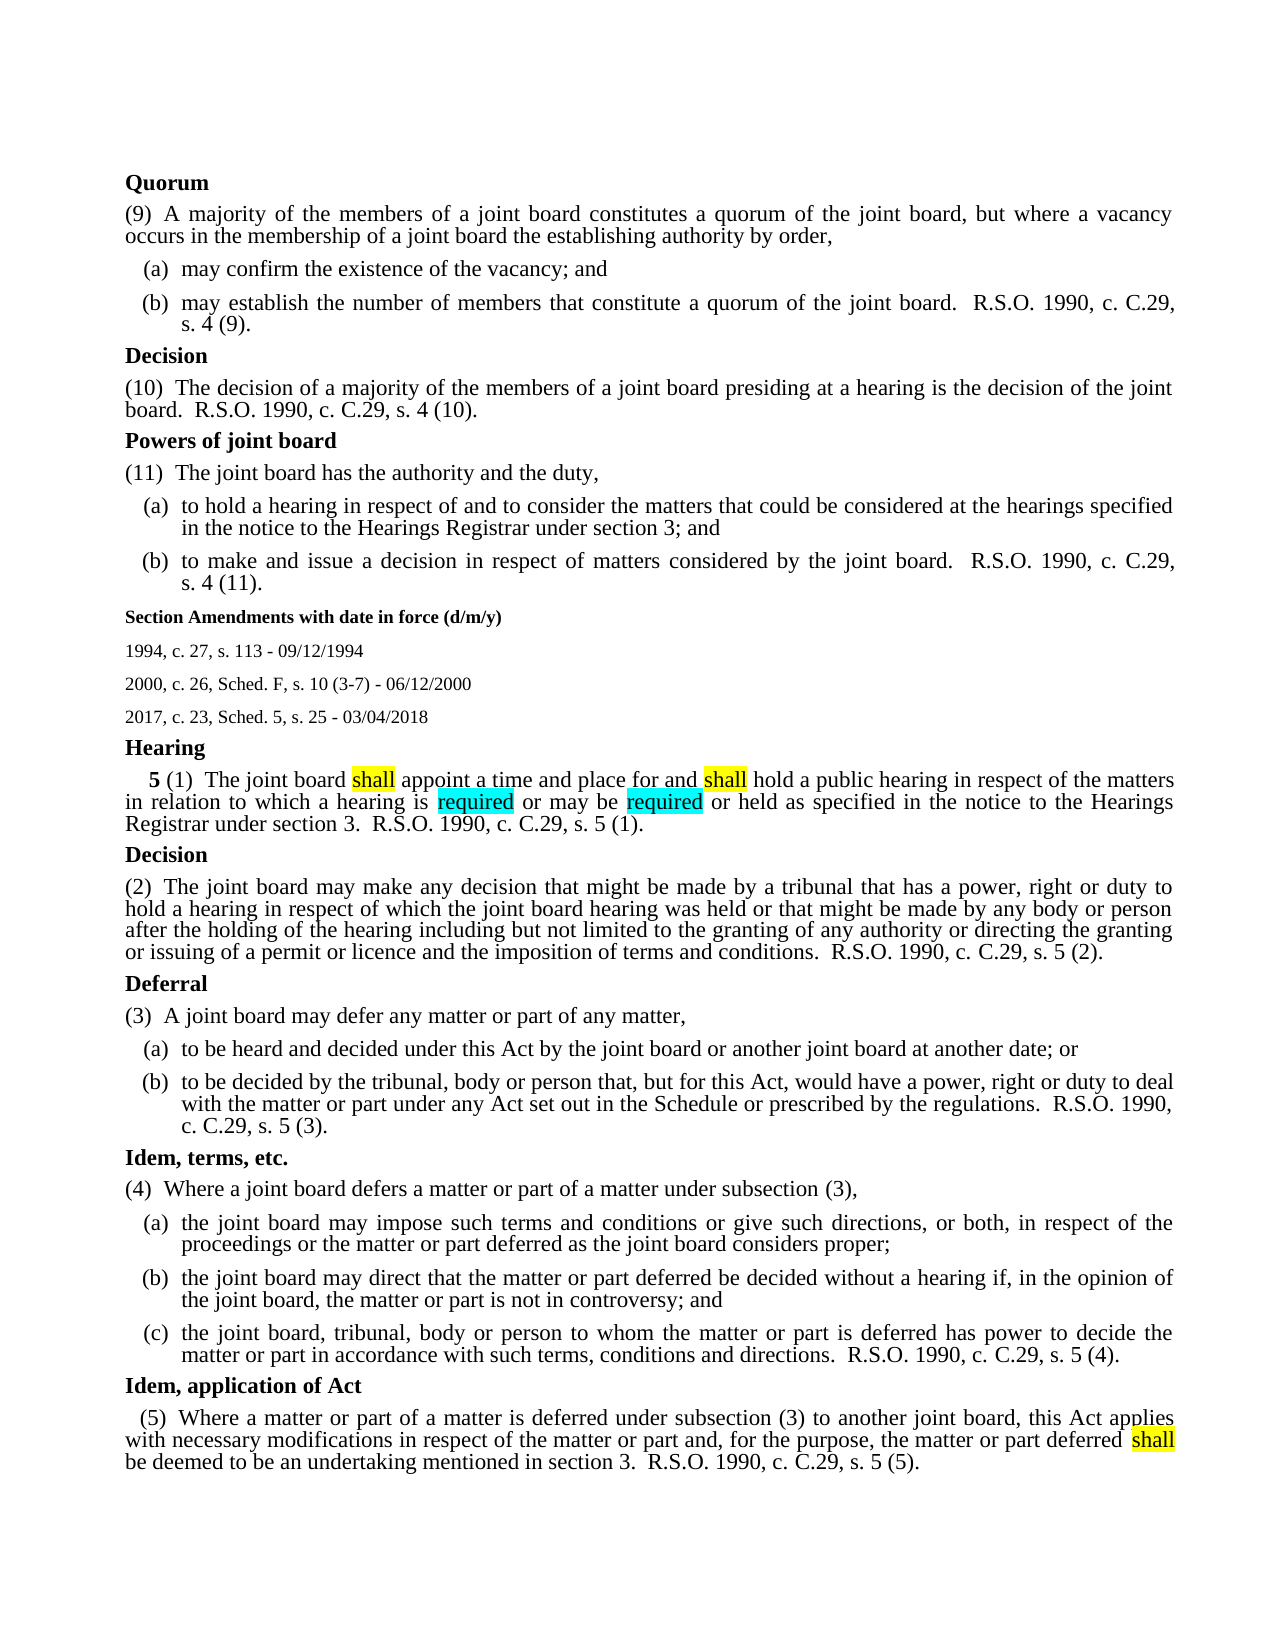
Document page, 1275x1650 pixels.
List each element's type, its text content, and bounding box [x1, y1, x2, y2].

text (a) to be heard and decided under this Act by the joint board or another joint board at another date; or [125, 1039, 1175, 1061]
text 5 (1) The joint board shall appoint a time and place for and shall hold a public hearing in respect of the matters in relation to which a hearing is required or may be required or held as specified in the notice to the Hearings Registrar under section 3. R.S.O. 1990, c. C.29, s. 5 (1). [125, 770, 1175, 835]
text (a) may confirm the existence of the vacancy; and [125, 259, 1175, 281]
text (3) A joint board may defer any matter or part of any matter, [125, 1006, 1175, 1027]
text Idem, application of Act [125, 1379, 1175, 1398]
text (b) may establish the number of members that constitute a quorum of the joint board. R.S.O. 1990, c. C.29, s. 4 (9). [125, 293, 1175, 336]
text Idem, terms, etc. [125, 1150, 1175, 1169]
text Hearing [125, 741, 1175, 759]
text (10) The decision of a majority of the members of a joint board presiding at a hearing is the decision of the joint board. R.S.O. 1990, c. C.29, s. 4 (10). [125, 378, 1175, 421]
text Powers of joint board [125, 434, 1175, 453]
text 2000, c. 26, Sched. F, s. 10 (3-7) - 06/12/2000 [125, 673, 1175, 695]
text Decision [125, 349, 1175, 367]
text (11) The joint board has the authority and the duty, [125, 463, 1175, 485]
text 2017, c. 23, Sched. 5, s. 25 - 03/04/2018 [125, 707, 1175, 728]
text (b) the joint board may direct that the matter or part deferred be decided without a hearing if, in the opinion of the joint board, the matter or part is not in controversy; and [125, 1268, 1175, 1311]
text (2) The joint board may make any decision that might be made by a tribunal that has a power, right or duty to hold a hearing in respect of which the joint board hearing was held or that might be made by any body or person after the holding of the hearing including but not limited to the granting of any authority or directing the granting or issuing of a permit or licence and the imposition of terms and conditions. R.S.O. 1990, c. C.29, s. 5 (2). [125, 877, 1175, 964]
text (a) to hold a hearing in respect of and to consider the matters that could be considered at the hearings specified in the notice to the Hearings Registrar under section 3; and [125, 496, 1175, 540]
text (c) the joint board, tribunal, body or person to whom the matter or part is deferred has power to decide the matter or part in accordance with such terms, conditions and directions. R.S.O. 1990, c. C.29, s. 5 (4). [125, 1323, 1175, 1366]
text (5) Where a matter or part of a matter is deferred under subsection (3) to another joint board, this Act applies with necessary modifications in respect of the matter or part and, for the purpose, the matter or part deferred shall be deemed to be an undertaking mentioned in section 3. R.S.O. 1990, c. C.29, s. 5 (5). [125, 1408, 1175, 1473]
text Decision [125, 848, 1175, 867]
text Quorum [138, 175, 1175, 194]
text (b) to make and issue a decision in respect of matters considered by the joint board. R.S.O. 1990, c. C.29, s. 4 (11). [125, 551, 1175, 595]
text Section Amendments with date in force (d/m/y) [125, 607, 1175, 628]
text Deferral [125, 977, 1175, 995]
text (4) Where a joint board defers a matter or part of a matter under subsection (3), [125, 1179, 1175, 1201]
text 1994, c. 27, s. 113 - 09/12/1994 [125, 640, 1175, 662]
text (9) A majority of the members of a joint board constitutes a quorum of the joint board, but where a vacancy occurs in the membership of a joint board the establishing authority by order, [125, 204, 1175, 248]
text (a) the joint board may impose such terms and conditions or give such directions, or both, in respect of the proceedings or the matter or part deferred as the joint board considers proper; [125, 1213, 1175, 1256]
text (b) to be decided by the tribunal, body or person that, but for this Act, would have a power, right or duty to deal with the matter or part under any Act set out in the Schedule or prescribed by the regulations. R.S.O. 1990, c. C.29, s. 5 (3). [125, 1072, 1175, 1138]
